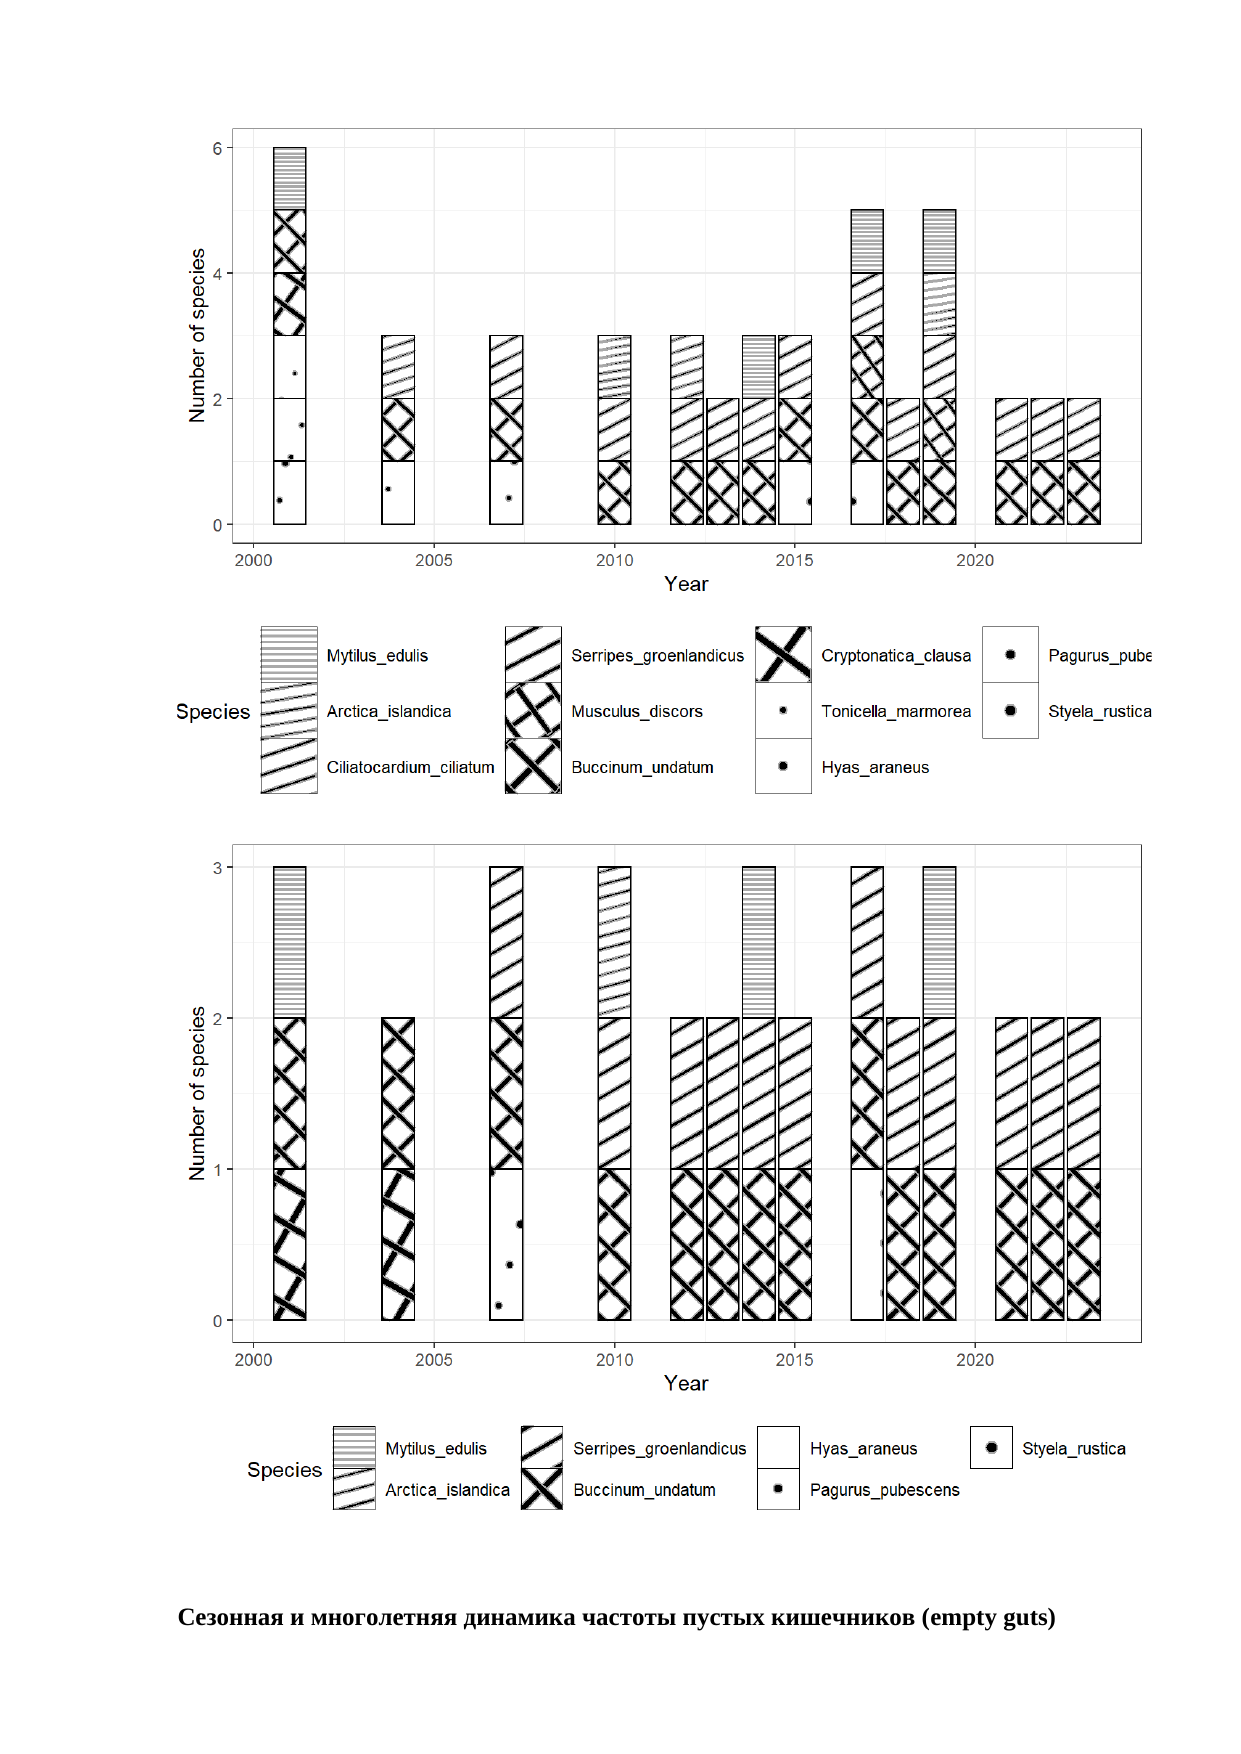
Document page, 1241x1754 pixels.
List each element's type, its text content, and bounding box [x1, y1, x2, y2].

picture [177, 835, 1152, 1531]
text Сезонная и многолетняя динамика частоты пустых кишечников (empty guts) [177, 1602, 1152, 1630]
picture [177, 118, 1152, 815]
